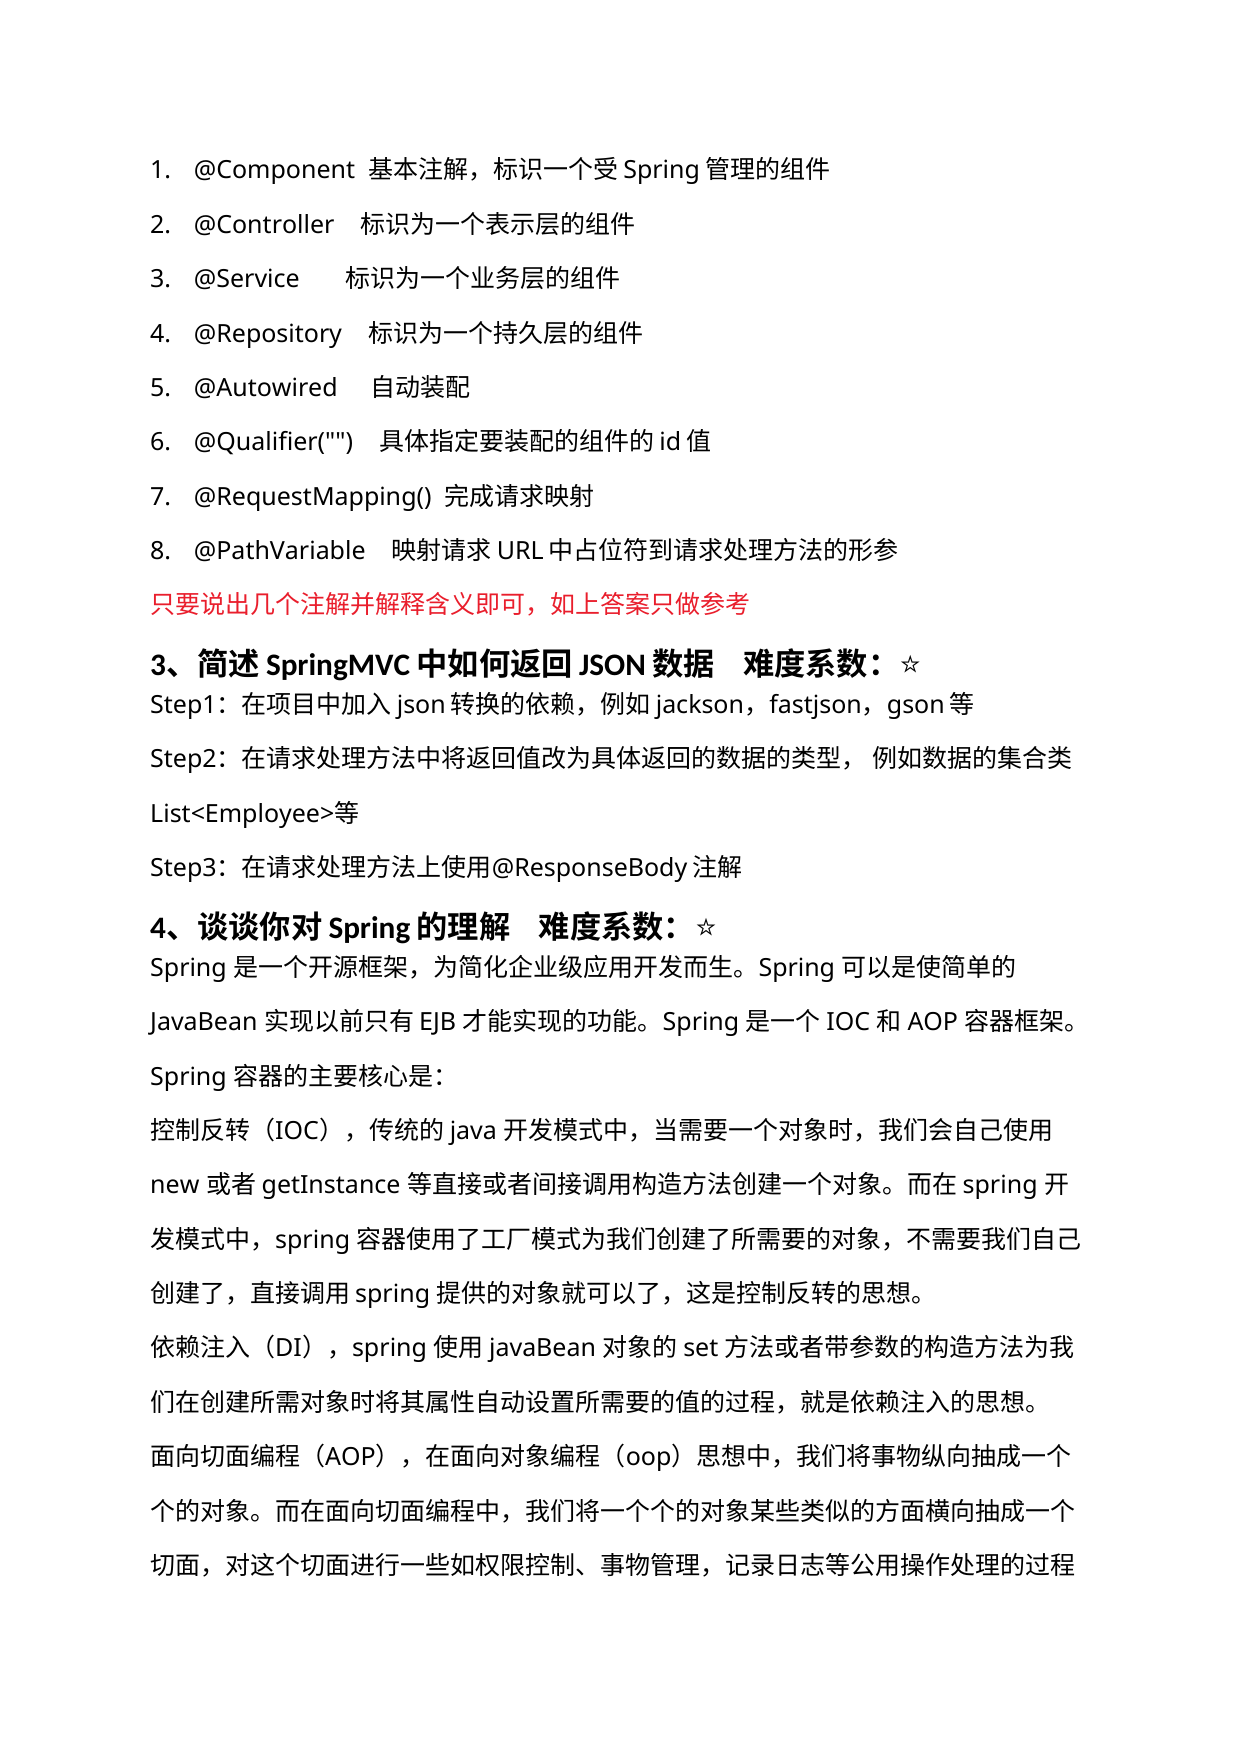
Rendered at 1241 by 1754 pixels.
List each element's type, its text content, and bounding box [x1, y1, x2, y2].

list @Controller 标识为一个表示层的组件 [150, 204, 1090, 241]
list @Repository 标识为一个持久层的组件 [150, 313, 1090, 349]
text 控制反转（IOC），传统的 java 开发模式中，当需要一个对象时，我们会自己使用 new 或者 getInstance 等直接或者间接调用构造方法创建一个对象。而在 spring 开发模式中，spring 容器使用了工厂模式为我们创建了所需要的对象，不需要我们自己创建了，直接调用spring 提供的对象就可以了，这是控制反转的思想。 [150, 1110, 1090, 1310]
subtitle 4、谈谈你对Spring的理解 难度系数：⭐ [150, 902, 1090, 947]
text Step3：在请求处理方法上使用@ResponseBody注解 [150, 848, 1090, 884]
list @Autowired 自动装配 [150, 367, 1090, 404]
text Spring 容器的主要核心是： [150, 1056, 1090, 1092]
subtitle 3、简述SpringMVC中如何返回JSON数据 难度系数：⭐ [150, 639, 1090, 684]
list @Component 基本注解，标识一个受Spring管理的组件 [150, 150, 1090, 186]
text 只要说出几个注解并解释含义即可，如上答案只做参考 [150, 585, 1090, 621]
list @Service 标识为一个业务层的组件 [150, 259, 1090, 295]
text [150, 1437, 1090, 1582]
text Step1：在项目中加入json转换的依赖，例如jackson，fastjson，gson等 [150, 684, 1090, 721]
list @PathVariable 映射请求URL中占位符到请求处理方法的形参 [150, 531, 1090, 567]
text Spring 是一个开源框架，为简化企业级应用开发而生。Spring 可以是使简单的JavaBean 实现以前只有EJB 才能实现的功能。Spring 是一个 IOC 和 AOP 容器框架。 [150, 947, 1090, 1038]
list @Qualifier("") 具体指定要装配的组件的id值 [150, 422, 1090, 458]
list @RequestMapping() 完成请求映射 [150, 476, 1090, 512]
text Step2：在请求处理方法中将返回值改为具体返回的数据的类型， 例如数据的集合类List<Employee>等 [150, 739, 1090, 829]
text 依赖注入（DI），spring 使用 javaBean 对象的 set 方法或者带参数的构造方法为我们在创建所需对象时将其属性自动设置所需要的值的过程，就是依赖注入的思想。 [150, 1328, 1090, 1418]
